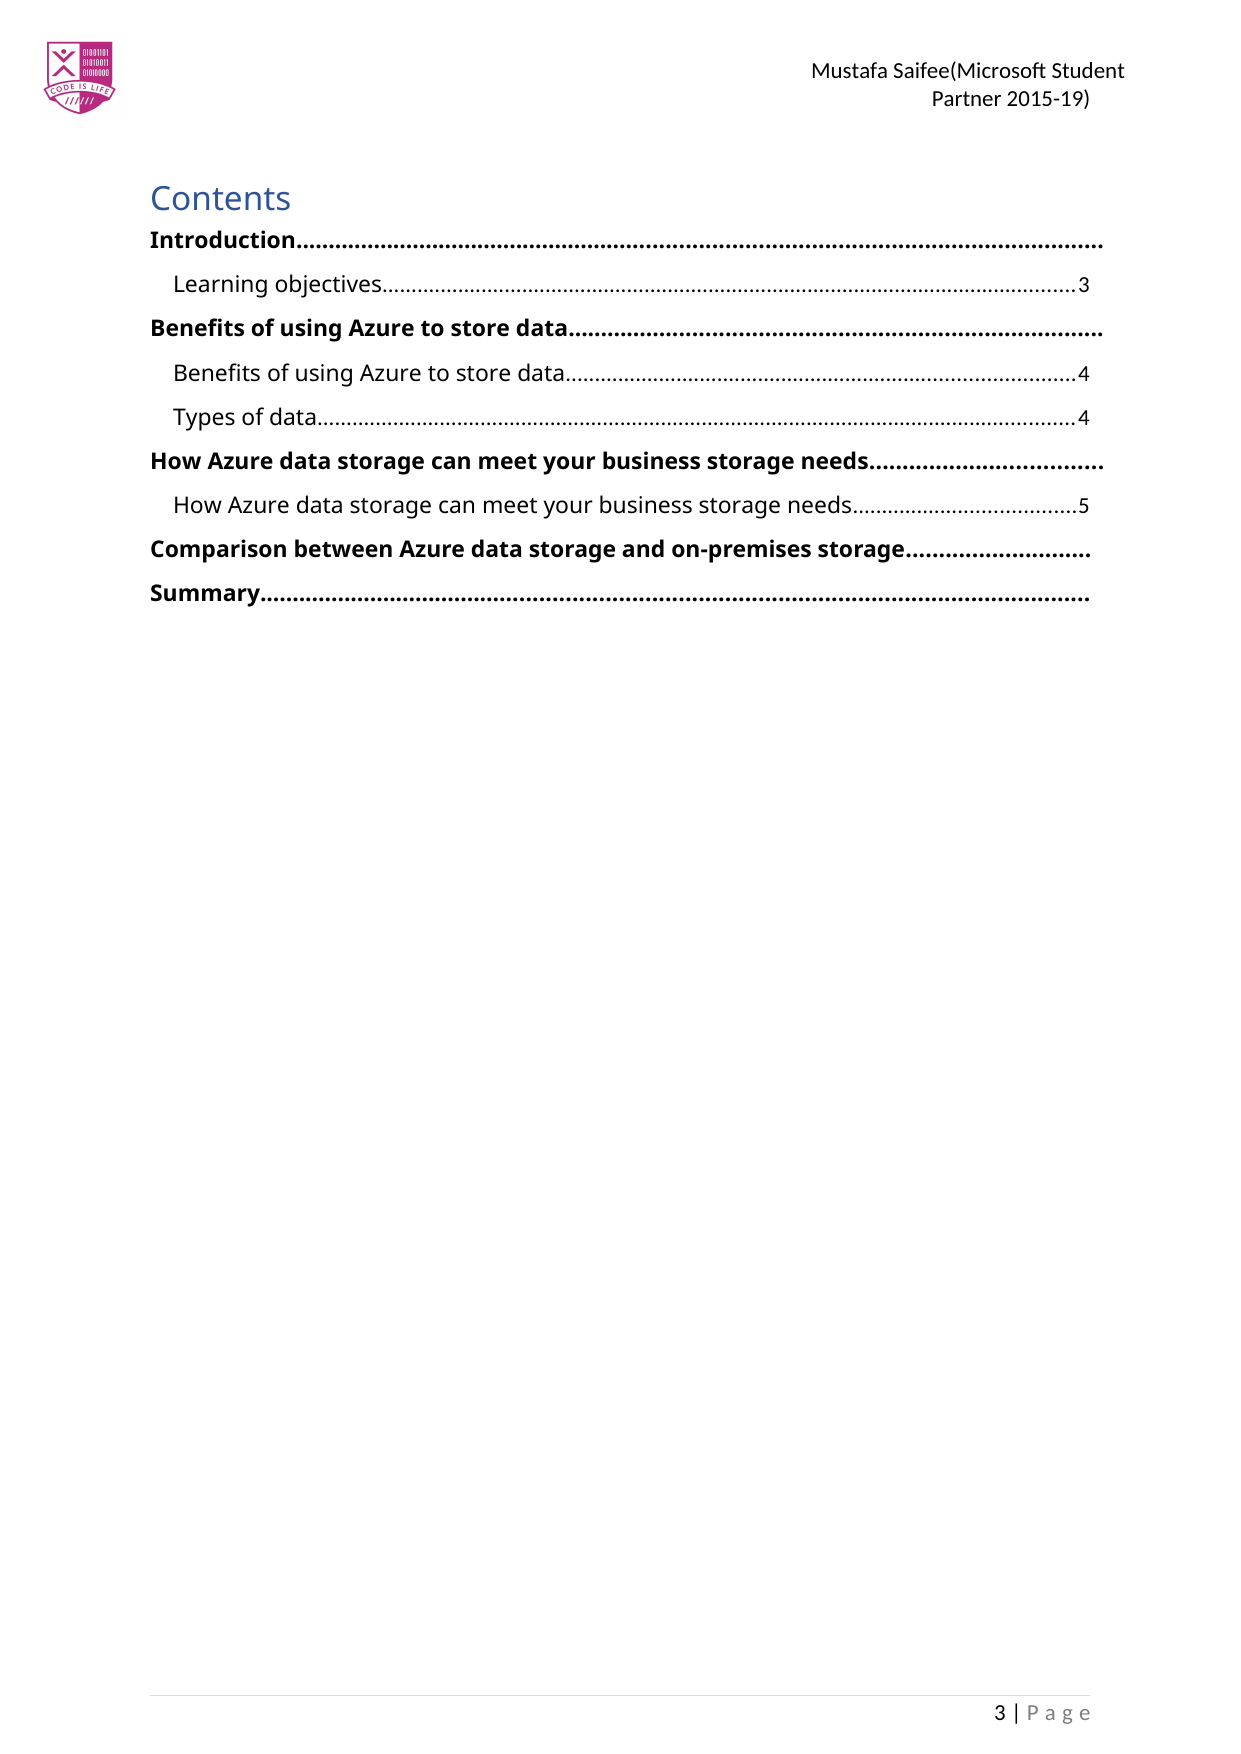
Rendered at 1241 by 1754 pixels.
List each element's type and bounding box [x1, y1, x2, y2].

picture [34, 30, 124, 120]
